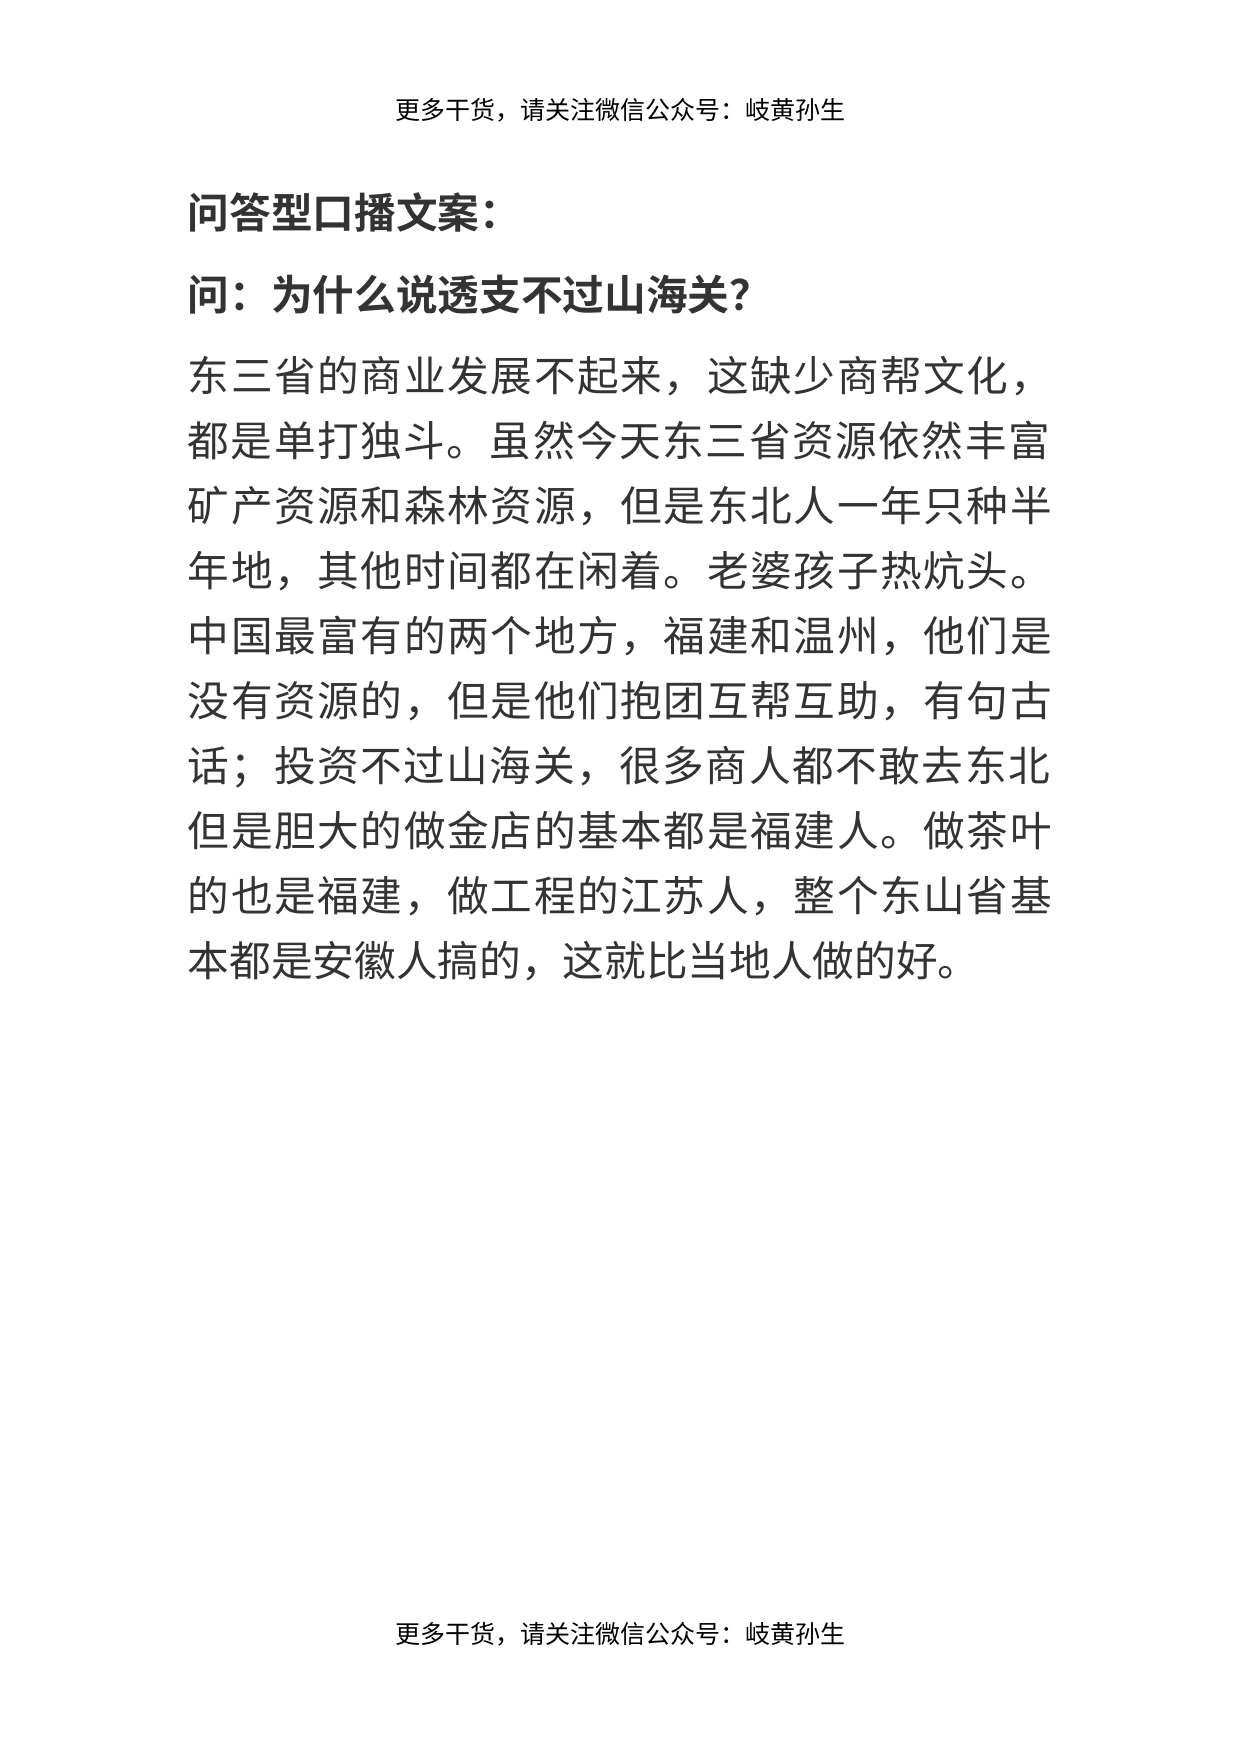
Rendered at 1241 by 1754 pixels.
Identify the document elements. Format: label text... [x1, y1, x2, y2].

text 问答型口播文案： [187, 178, 1053, 243]
text 东三省的商业发展不起来，这缺少商帮文化，都是单打独斗。虽然今天东三省资源依然丰富，矿产资源和森林资源，但是东北人一年只种半年地，其他时间都在闲着。老婆孩子热炕头。中国最富有的两个地方，福建和温州，他们是没有资源的，但是他们抱团互帮互助，有句古话；投资不过山海关，很多商人都不敢去东北，但是胆大的做金店的基本都是福建人。做茶叶的也是福建，做工程的江苏人，整个东山省基本都是安徽人搞的，这就比当地人做的好。 [187, 341, 1053, 991]
text 问：为什么说透支不过山海关？ [187, 259, 1053, 324]
